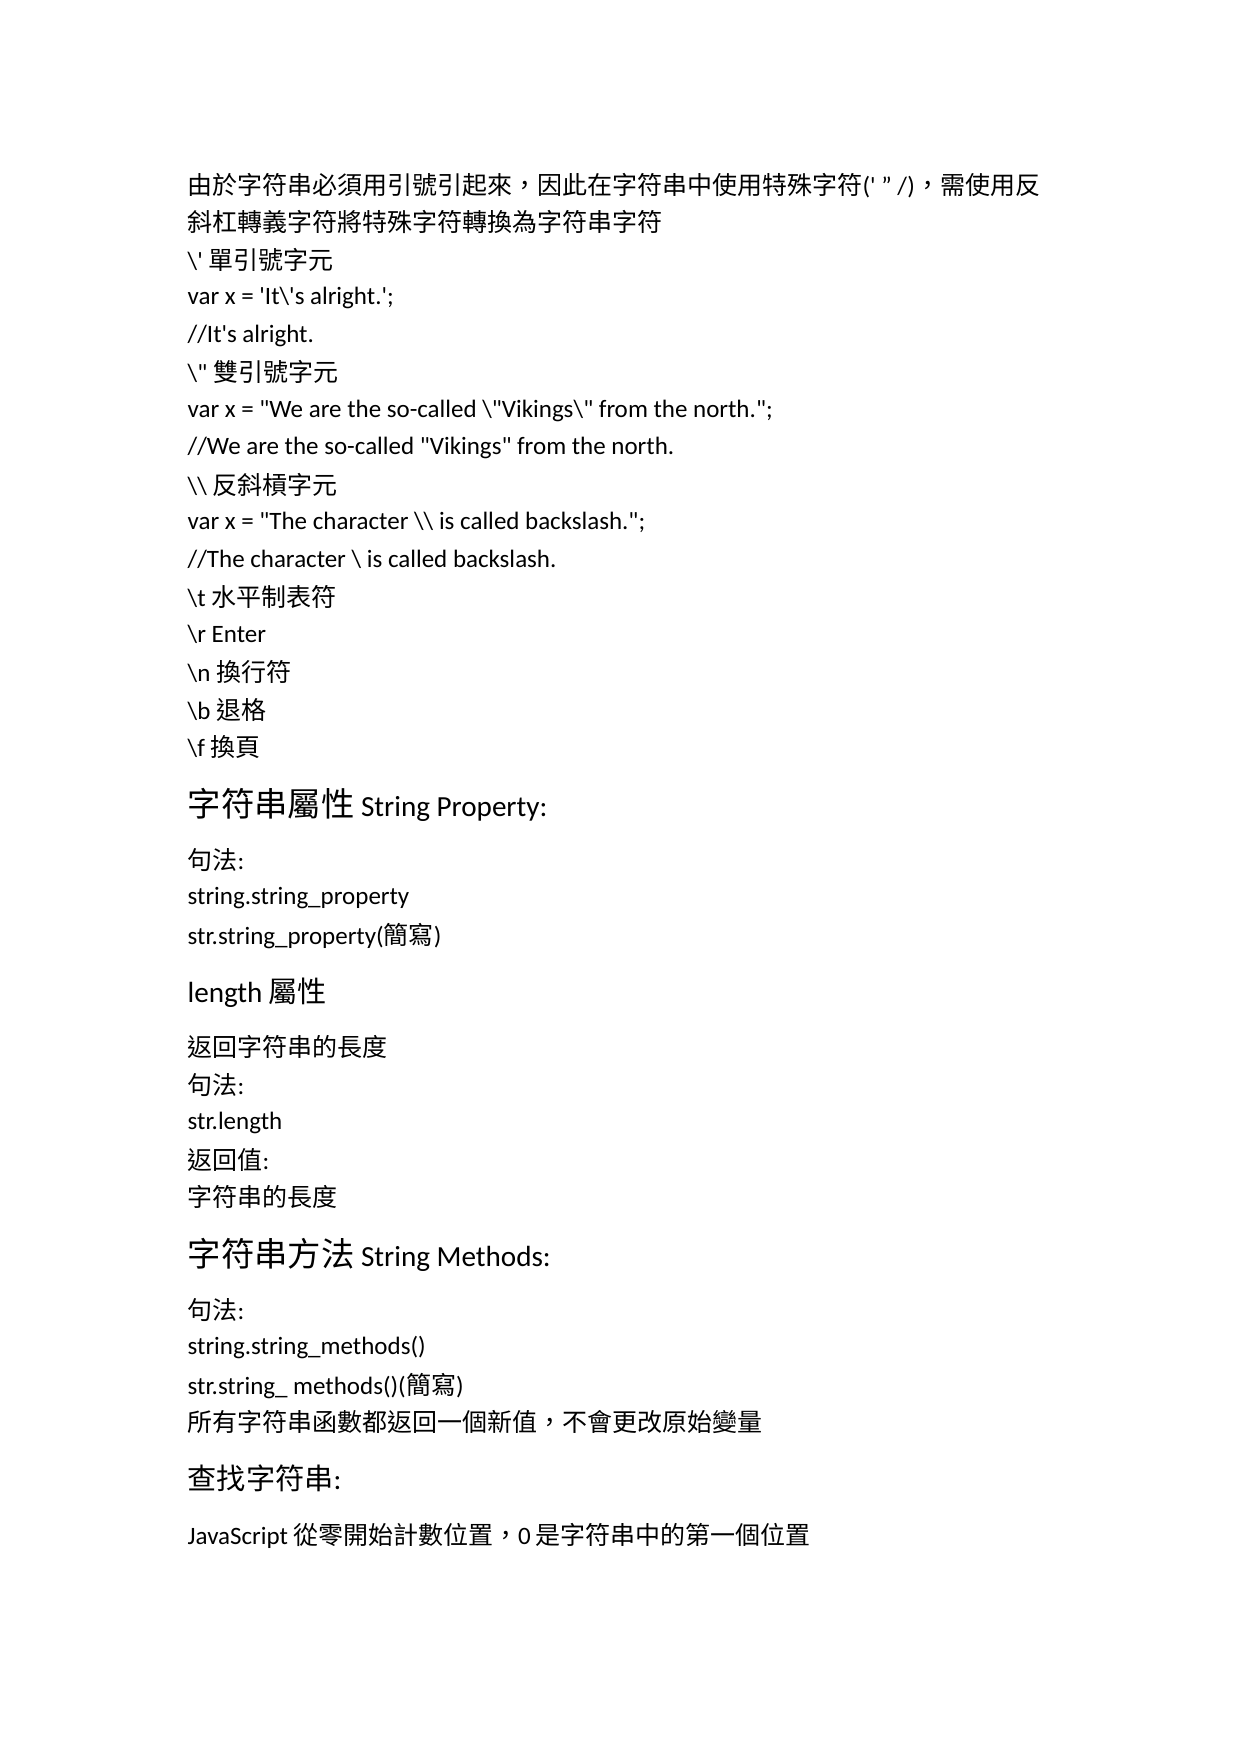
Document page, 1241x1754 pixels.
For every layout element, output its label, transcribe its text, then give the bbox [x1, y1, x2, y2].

text var x = 'It\'s alright.'; [187, 277, 1053, 314]
text var x = "The character \\ is called backslash."; [187, 502, 1053, 539]
text \\ 反斜槓字元 [187, 464, 1053, 502]
text \' 單引號字元 [187, 239, 1053, 277]
text 字符串屬性String Property: [187, 764, 1053, 839]
text \n 換行符 [187, 652, 1053, 689]
text \r Enter [187, 614, 1053, 652]
text \b 退格 [187, 689, 1053, 727]
text 句法: [187, 1289, 1053, 1327]
text string.string_methods() [187, 1327, 1053, 1364]
text string.string_property [187, 877, 1053, 914]
text str.string_property(簡寫) [187, 914, 1053, 952]
text \t 水平制表符 [187, 577, 1053, 614]
text 字符串方法String Methods: [187, 1214, 1053, 1289]
text //The character \ is called backslash. [187, 539, 1053, 577]
text \f 換頁 [187, 727, 1053, 764]
text 由於字符串必須用引號引起來，因此在字符串中使用特殊字符(' ” /)，需使用反斜杠轉義字符將特殊字符轉換為字符串字符 [187, 164, 1053, 239]
text 返回值: [187, 1139, 1053, 1177]
text JavaScript從零開始計數位置，0是字符串中的第一個位置 [187, 1514, 1053, 1552]
text 句法: [187, 839, 1053, 877]
text //We are the so-called "Vikings" from the north. [187, 427, 1053, 464]
text 字符串的長度 [187, 1177, 1053, 1214]
text 所有字符串函數都返回一個新值，不會更改原始變量 [187, 1402, 1053, 1439]
text \" 雙引號字元 [187, 352, 1053, 389]
text var x = "We are the so-called \"Vikings\" from the north."; [187, 389, 1053, 427]
text str.string_ methods()(簡寫) [187, 1364, 1053, 1402]
text //It's alright. [187, 314, 1053, 352]
text 返回字符串的長度 [187, 1027, 1053, 1064]
text 查找字符串: [187, 1439, 1053, 1514]
text str.length [187, 1102, 1053, 1139]
text 句法: [187, 1064, 1053, 1102]
text length屬性 [187, 952, 1053, 1027]
